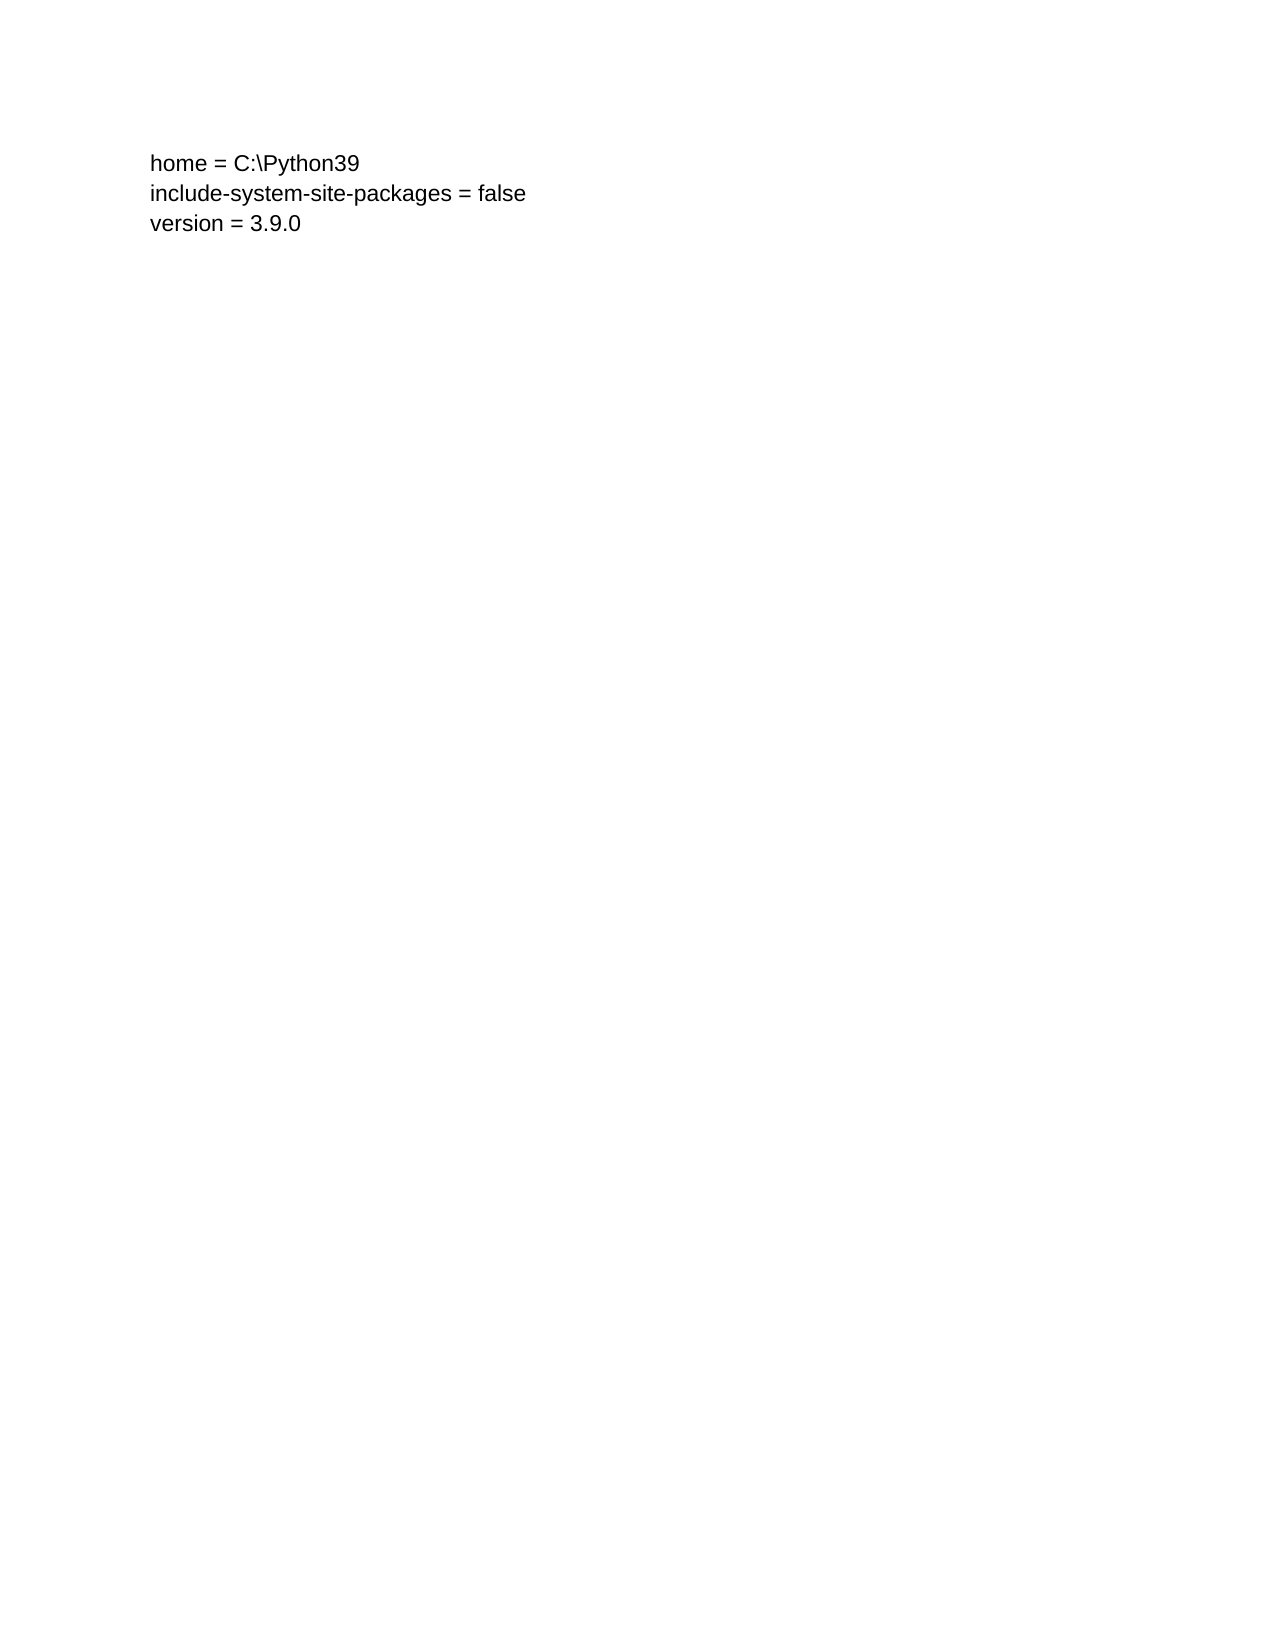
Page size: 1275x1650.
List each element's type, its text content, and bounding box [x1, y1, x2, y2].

text include-system-site-packages = false [150, 180, 1125, 207]
text version = 3.9.0 [150, 210, 1125, 237]
text home = C:\Python39 [150, 150, 1125, 176]
